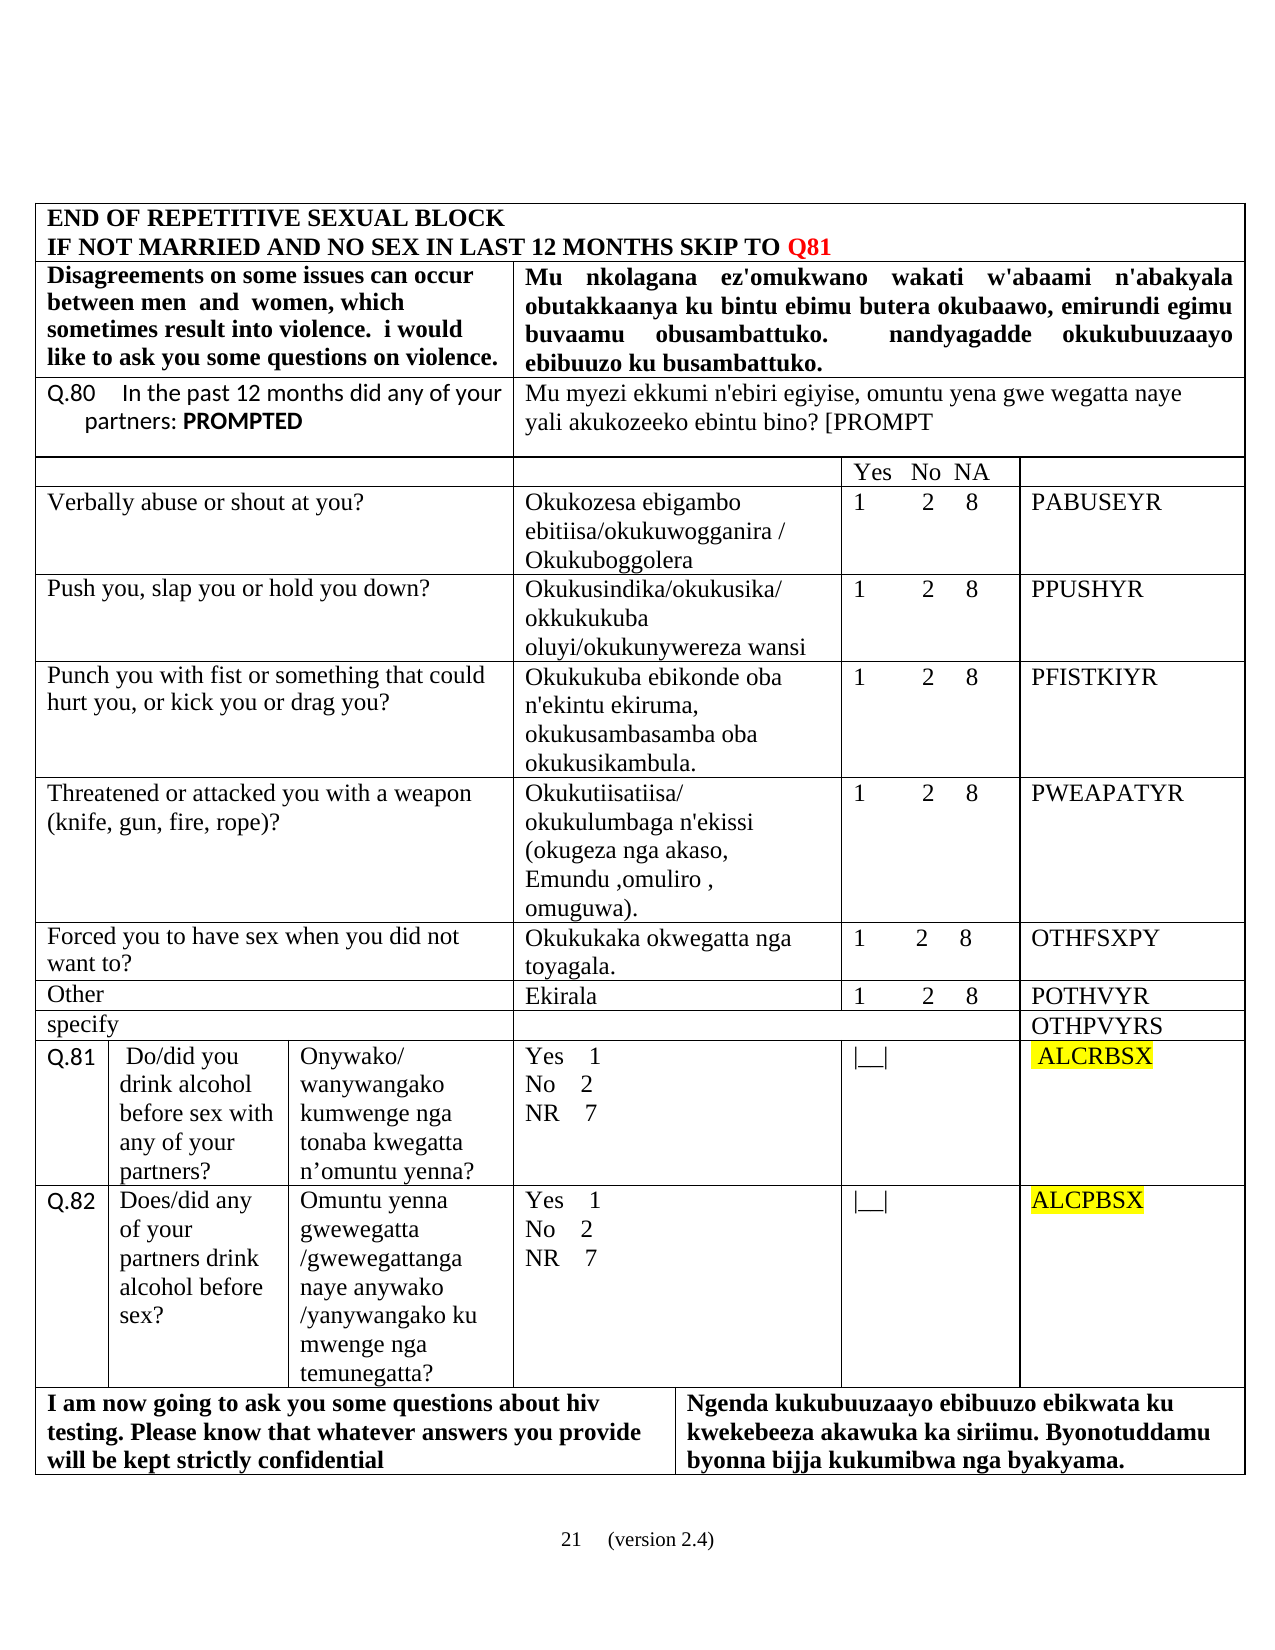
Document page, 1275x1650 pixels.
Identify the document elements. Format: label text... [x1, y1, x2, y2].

table_cell Okukutiisatiisa/ okukulumbaga n'ekissi (okugeza nga akaso, Emundu ,omuliro , omuguwa). [514, 778, 841, 922]
table_cell Okukozesa ebigambo ebitiisa/okukuwogganira / Okukuboggolera [514, 487, 841, 573]
table_cell PPUSHYR [1021, 575, 1244, 661]
table_cell Forced you to have sex when you did not want to? [36, 923, 513, 980]
table_cell Does/did any of your partners drink alcohol before sex? [109, 1186, 288, 1387]
table_cell [1021, 458, 1244, 486]
table_cell Onywako/wanywangako kumwenge nga tonaba kwegatta n’omuntu yenna? [289, 1041, 513, 1184]
table_cell Omuntu yenna gwewegatta /gwewegattanga naye anywako /yanywangako ku mwenge nga temunegatta? [289, 1186, 513, 1387]
table_cell Yes 1 No 2 NR 7 [514, 1186, 841, 1387]
table_cell I am now going to ask you some questions about hiv testing. Please know that whatever answers you provide will be kept strictly confidential [36, 1388, 675, 1474]
table_cell 1 2 8 [842, 662, 1019, 777]
table_cell PFISTKIYR [1021, 662, 1244, 777]
table_cell 1 2 8 [842, 981, 1019, 1010]
table_cell OTHPVYRS [1021, 1011, 1244, 1040]
table_cell Mu myezi ekkumi n'ebiri egiyise, omuntu yena gwe wegatta naye yali akukozeeko ebintu bino? [PROMPT [514, 378, 1244, 456]
table_cell Push you, slap you or hold you down? [36, 575, 513, 661]
table_cell Yes 1 No 2 NR 7 [514, 1041, 841, 1184]
table_cell OTHFSXPY [1021, 923, 1244, 980]
table_cell Punch you with fist or something that could hurt you, or kick you or drag you? [36, 662, 513, 777]
table_cell Ngenda kukubuuzaayo ebibuuzo ebikwata ku kwekebeeza akawuka ka siriimu. Byonotuddamu byonna bijja kukumibwa nga byakyama. [676, 1388, 1244, 1474]
table_cell POTHVYR [1021, 981, 1244, 1010]
table_cell ALCRBSX [1021, 1041, 1244, 1184]
table_cell [514, 458, 841, 486]
table_cell 1 2 8 [842, 487, 1019, 573]
table_cell Disagreements on some issues can occur between men and women, which sometimes result into violence. i would like to ask you some questions on violence. [36, 262, 513, 377]
table_cell specify [36, 1011, 513, 1040]
table_cell 1 2 8 [842, 923, 1019, 980]
table_cell Okukukaka okwegatta nga toyagala. [514, 923, 841, 980]
table_cell Other [36, 981, 513, 1010]
table_cell Okukukuba ebikonde oba n'ekintu ekiruma, okukusambasamba oba okukusikambula. [514, 662, 841, 777]
table_cell PWEAPATYR [1021, 778, 1244, 922]
table_cell [36, 1041, 108, 1184]
table_cell Verbally abuse or shout at you? [36, 487, 513, 573]
table_cell Okukusindika/okukusika/okkukukuba oluyi/okukunywereza wansi [514, 575, 841, 661]
table_cell Ekirala [514, 981, 841, 1010]
table_cell Mu nkolagana ez'omukwano wakati w'abaami n'abakyala obutakkaanya ku bintu ebimu butera okubaawo, emirundi egimu buvaamu obusambattuko. nandyagadde okukubuuzaayo ebibuuzo ku busambattuko. [514, 262, 1244, 377]
table_cell In the past 12 months did any of your partners: PROMPTED [36, 378, 513, 456]
table_cell Threatened or attacked you with a weapon (knife, gun, fire, rope)? [36, 778, 513, 922]
table_cell ALCPBSX [1021, 1186, 1244, 1387]
table_cell |__| [842, 1186, 1019, 1387]
table_cell PABUSEYR [1021, 487, 1244, 573]
table_cell 1 2 8 [842, 778, 1019, 922]
table_cell [514, 1011, 1019, 1040]
table_cell [36, 1186, 108, 1387]
table_cell 1 2 8 [842, 575, 1019, 661]
table_header END OF REPETITIVE SEXUAL BLOCK IF NOT MARRIED AND NO SEX IN LAST 12 MONTHS SKIP TO Q81 [36, 204, 1244, 261]
table_cell Do/did you drink alcohol before sex with any of your partners? [109, 1041, 288, 1184]
table_cell [36, 458, 513, 486]
table_cell Yes No NA [842, 458, 1019, 486]
table_cell |__| [842, 1041, 1019, 1184]
